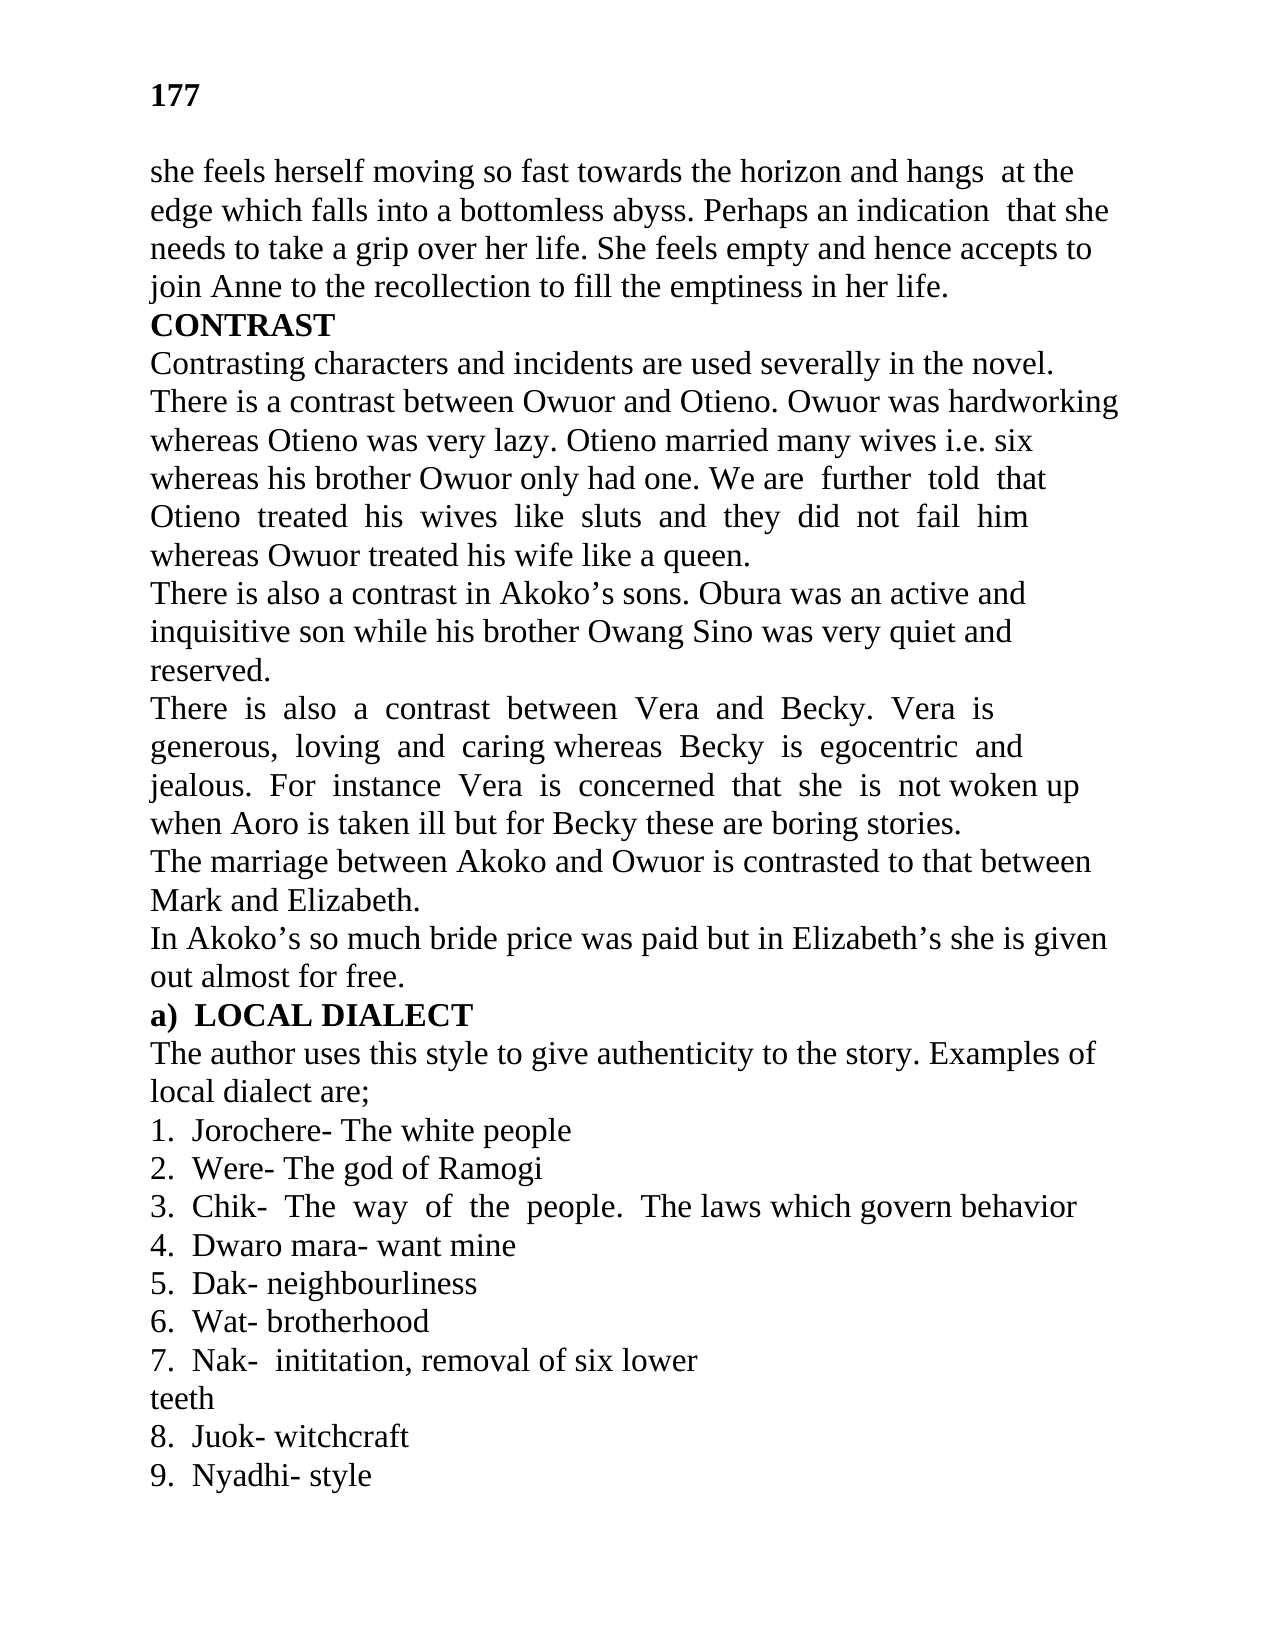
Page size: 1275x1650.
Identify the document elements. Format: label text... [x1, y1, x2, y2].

text 5. Dak- neighbourliness [150, 1263, 1125, 1302]
text teeth [150, 1378, 1125, 1417]
text 2. Were- The god of Ramogi [150, 1148, 1125, 1187]
text The marriage between Akoko and Owuor is contrasted to that between Mark and Elizabeth. [150, 842, 1125, 918]
text Contrasting characters and incidents are used severally in the novel. [150, 343, 1125, 382]
text 4. Dwaro mara- want mine [150, 1225, 1125, 1263]
text The author uses this style to give authenticity to the story. Examples of local dialect are; [150, 1033, 1125, 1110]
text CONTRAST [150, 305, 1125, 343]
text 1. Jorochere- The white people [150, 1110, 1125, 1148]
text 3. Chik- The way of the people. The laws which govern behavior [150, 1187, 1125, 1225]
text a) LOCAL DIALECT [150, 995, 1125, 1033]
text There is a contrast between Owuor and Otieno. Owuor was hardworking whereas Otieno was very lazy. Otieno married many wives i.e. six whereas his brother Owuor only had one. We are further told that Otieno treated his wives like sluts and they did not fail him whereas Owuor treated his wife like a queen. [150, 382, 1125, 573]
text There is also a contrast in Akoko’s sons. Obura was an active and inquisitive son while his brother Owang Sino was very quiet and reserved. [150, 573, 1125, 688]
text There is also a contrast between Vera and Becky. Vera is generous, loving and caring whereas Becky is egocentric and jealous. For instance Vera is concerned that she is not woken up when Aoro is taken ill but for Becky these are boring stories. [150, 688, 1125, 842]
text 6. Wat- brotherhood [150, 1302, 1125, 1340]
text 7. Nak- inititation, removal of six lower [150, 1340, 1125, 1378]
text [150, 152, 1125, 305]
text 8. Juok- witchcraft [150, 1417, 1125, 1455]
text In Akoko’s so much bride price was paid but in Elizabeth’s she is given out almost for free. [150, 918, 1125, 995]
text 9. Nyadhi- style [150, 1455, 1125, 1493]
